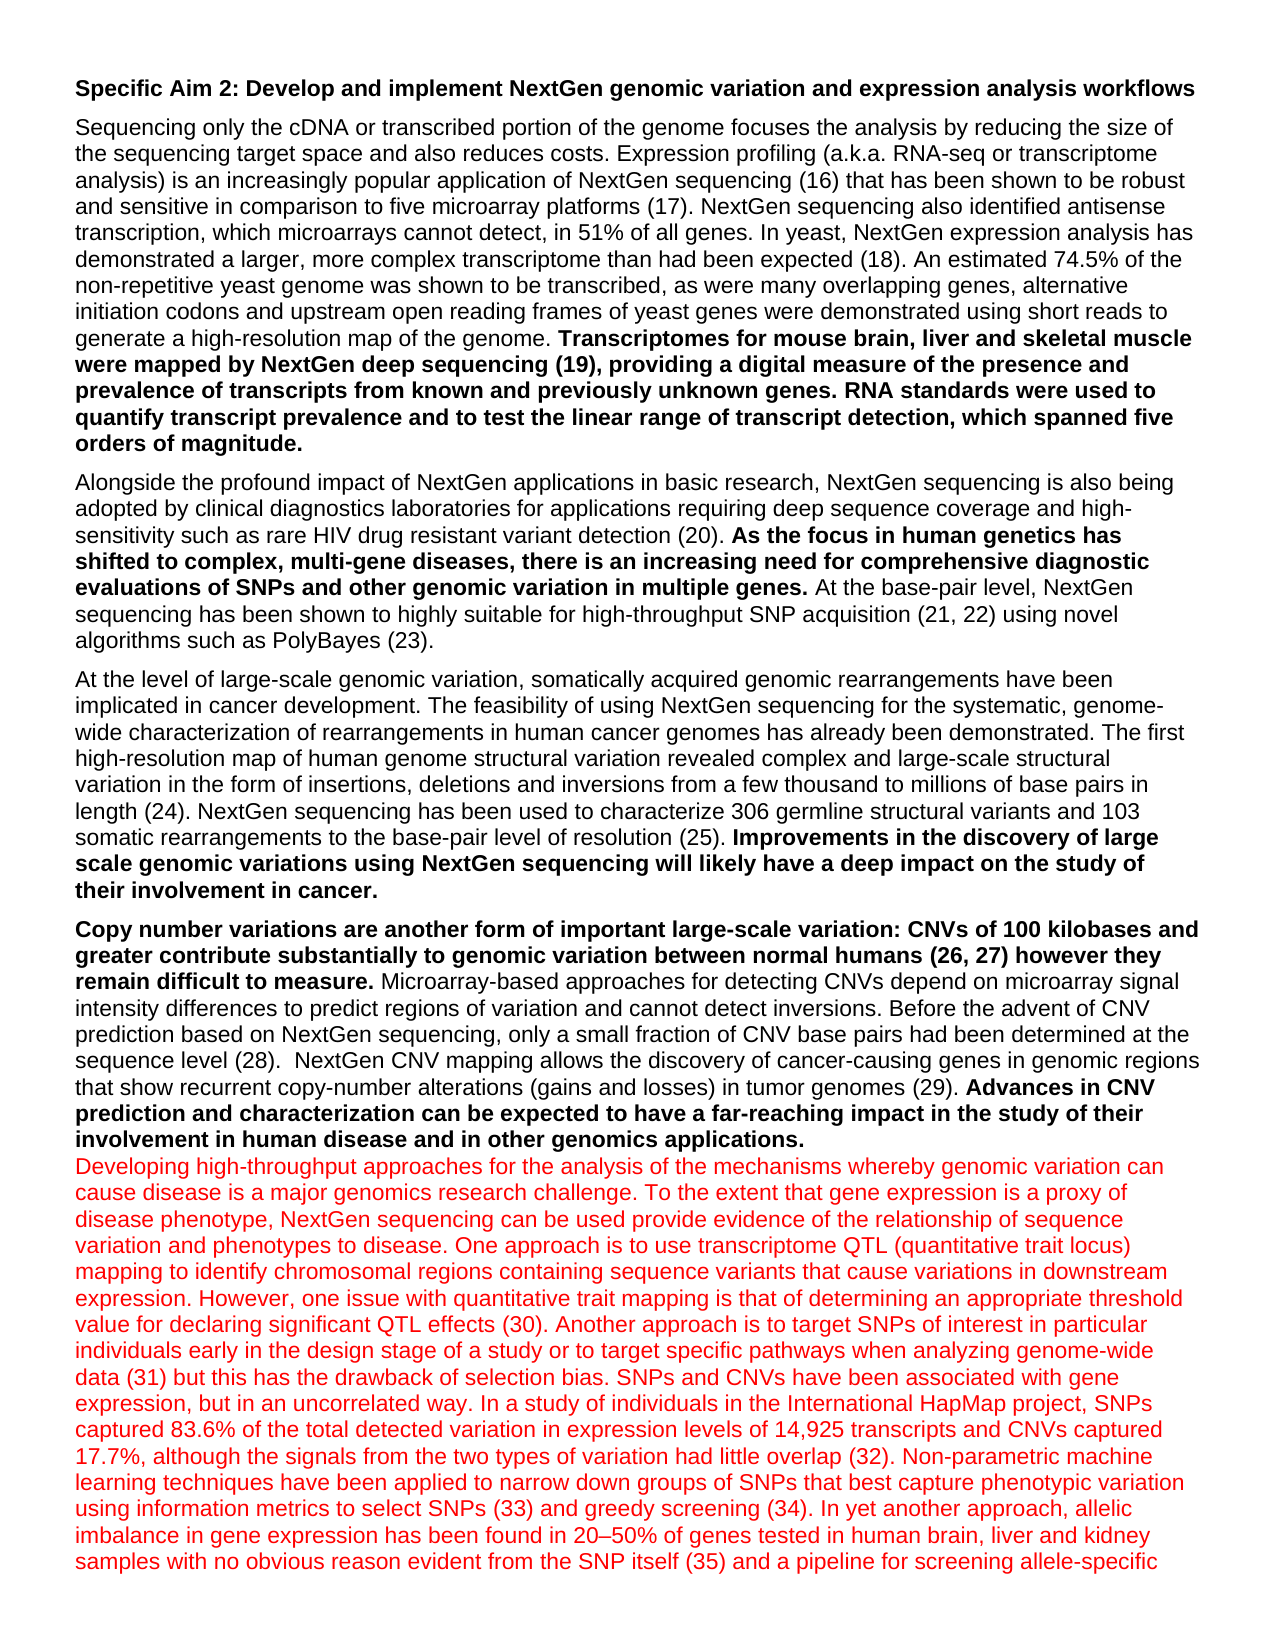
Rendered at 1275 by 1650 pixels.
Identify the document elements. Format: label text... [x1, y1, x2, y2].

text Copy number variations are another form of important large-scale variation: CNVs of 100 kilobases and greater contribute substantially to genomic variation between normal humans (26, 27) however they remain difficult to measure. Microarray-based approaches for detecting CNVs depend on microarray signal intensity differences to predict regions of variation and cannot detect inversions. Before the advent of CNV prediction based on NextGen sequencing, only a small fraction of CNV base pairs had been determined at the sequence level (28). NextGen CNV mapping allows the discovery of cancer-causing genes in genomic regions that show recurrent copy-number alterations (gains and losses) in tumor genomes (29). Advances in CNV prediction and characterization can be expected to have a far-reaching impact in the study of their involvement in human disease and in other genomics applications. [75, 916, 1200, 1153]
text Alongside the profound impact of NextGen applications in basic research, NextGen sequencing is also being adopted by clinical diagnostics laboratories for applications requiring deep sequence coverage and high-sensitivity such as rare HIV drug resistant variant detection (20). As the focus in human genetics has shifted to complex, multi-gene diseases, there is an increasing need for comprehensive diagnostic evaluations of SNPs and other genomic variation in multiple genes. At the base-pair level, NextGen sequencing has been shown to highly suitable for high-throughput SNP acquisition (21, 22) using novel algorithms such as PolyBayes (23). [75, 469, 1200, 653]
text Specific Aim 2: Develop and implement NextGen genomic variation and expression analysis workflows [75, 75, 1200, 101]
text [75, 1153, 1200, 1574]
text At the level of large-scale genomic variation, somatically acquired genomic rearrangements have been implicated in cancer development. The feasibility of using NextGen sequencing for the systematic, genome-wide characterization of rearrangements in human cancer genomes has already been demonstrated. The first high-resolution map of human genome structural variation revealed complex and large-scale structural variation in the form of insertions, deletions and inversions from a few thousand to millions of base pairs in length (24). NextGen sequencing has been used to characterize 306 germline structural variants and 103 somatic rearrangements to the base-pair level of resolution (25). Improvements in the discovery of large scale genomic variations using NextGen sequencing will likely have a deep impact on the study of their involvement in cancer. [75, 666, 1200, 903]
text Sequencing only the cDNA or transcribed portion of the genome focuses the analysis by reducing the size of the sequencing target space and also reduces costs. Expression profiling (a.k.a. RNA-seq or transcriptome analysis) is an increasingly popular application of NextGen sequencing (16) that has been shown to be robust and sensitive in comparison to five microarray platforms (17). NextGen sequencing also identified antisense transcription, which microarrays cannot detect, in 51% of all genes. In yeast, NextGen expression analysis has demonstrated a larger, more complex transcriptome than had been expected (18). An estimated 74.5% of the non-repetitive yeast genome was shown to be transcribed, as were many overlapping genes, alternative initiation codons and upstream open reading frames of yeast genes were demonstrated using short reads to generate a high-resolution map of the genome. Transcriptomes for mouse brain, liver and skeletal muscle were mapped by NextGen deep sequencing (19), providing a digital measure of the presence and prevalence of transcripts from known and previously unknown genes. RNA standards were used to quantify transcript prevalence and to test the linear range of transcript detection, which spanned five orders of magnitude. [75, 114, 1200, 456]
